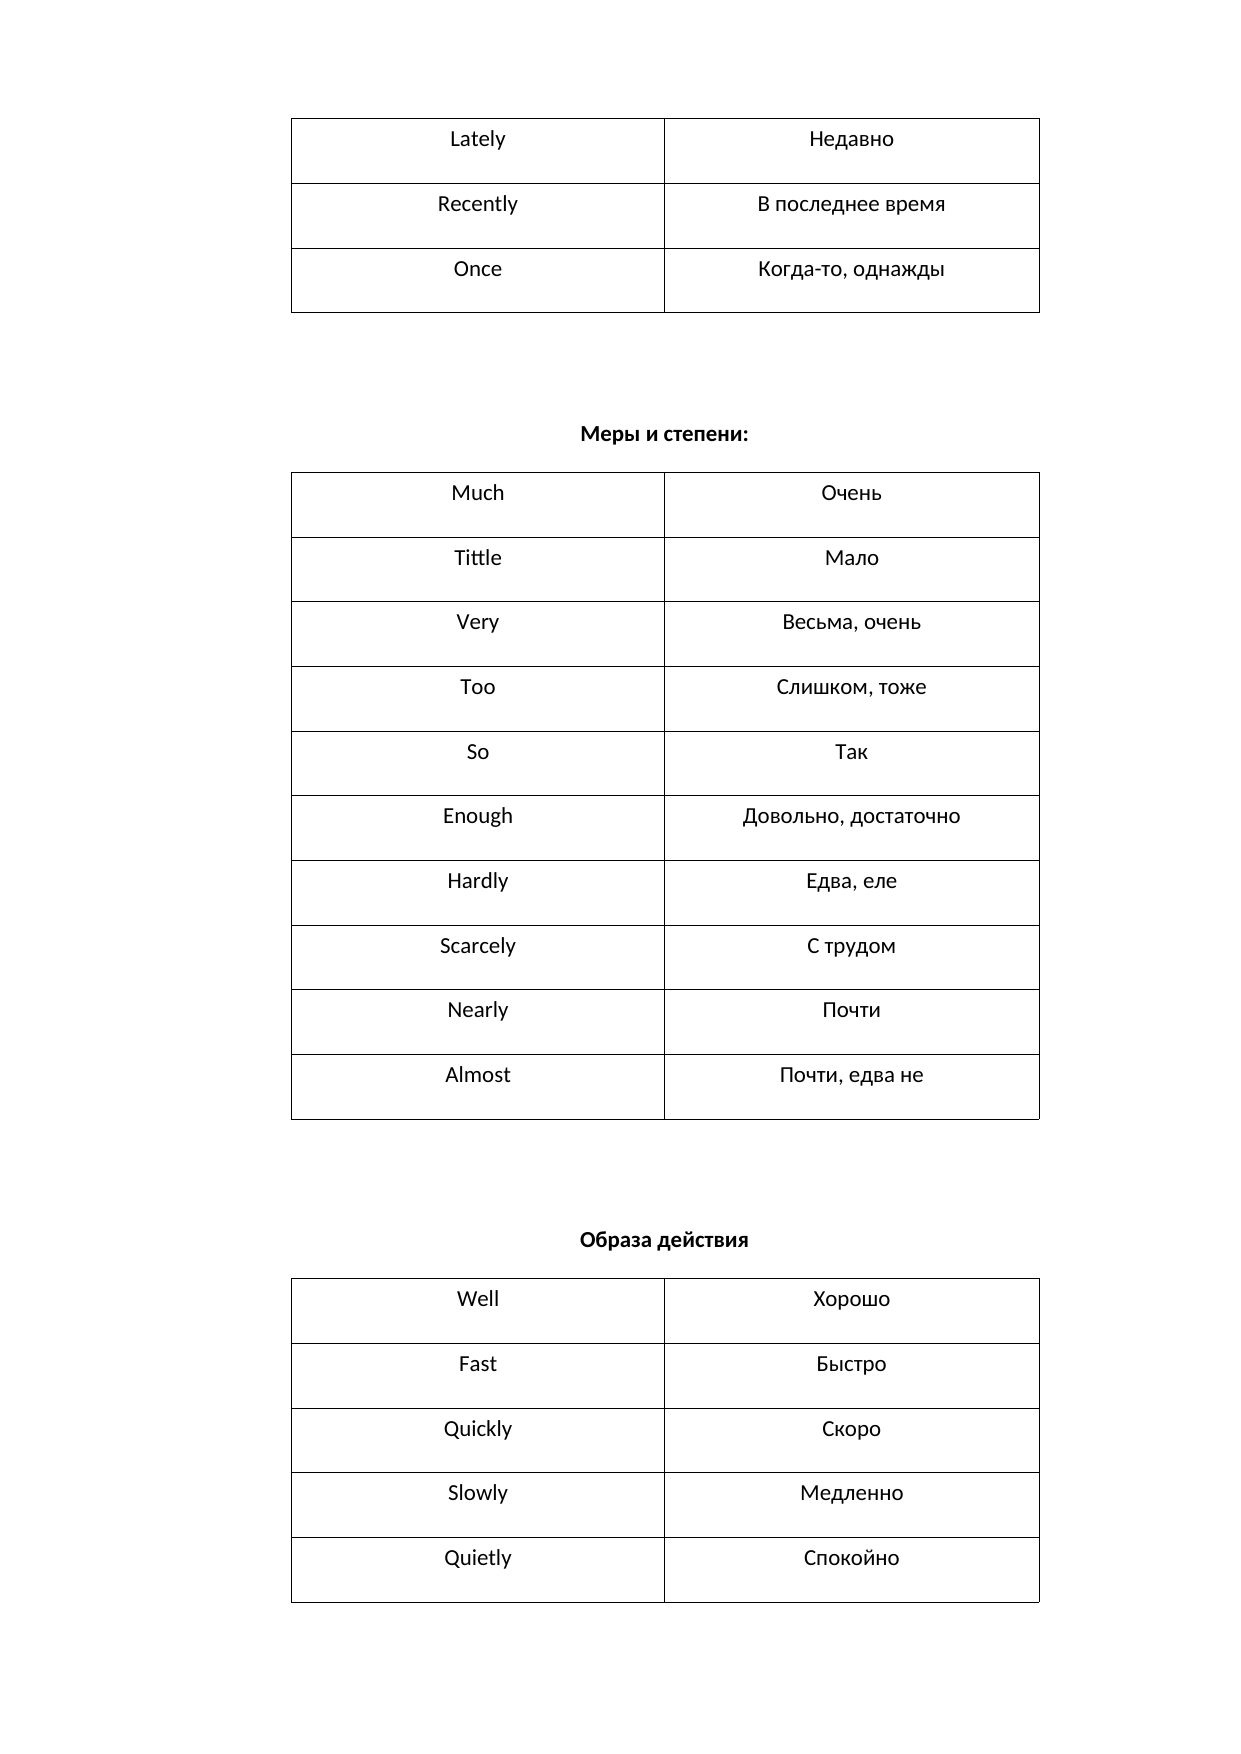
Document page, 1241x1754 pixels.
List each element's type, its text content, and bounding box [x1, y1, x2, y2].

table_cell Почти, едва не [665, 1055, 1039, 1119]
table_cell Quickly [292, 1409, 664, 1472]
table_cell Almost [292, 1055, 664, 1119]
table_cell Slowly [292, 1473, 664, 1537]
table_cell Недавно [665, 119, 1039, 183]
table_cell Весьма, очень [665, 602, 1039, 666]
table_cell Once [292, 249, 664, 312]
table_header Хорошо [665, 1279, 1039, 1343]
table_cell Почти [665, 990, 1039, 1054]
table_cell Скоро [665, 1409, 1039, 1472]
table_cell Very [292, 602, 664, 666]
table_cell So [292, 732, 664, 795]
table_cell Too [292, 667, 664, 731]
table_cell Lately [292, 119, 664, 183]
table_header Well [292, 1279, 664, 1343]
text Меры и степени: [177, 419, 1152, 447]
table_header Очень [665, 473, 1039, 536]
table_header Much [292, 473, 664, 536]
table_cell Quietly [292, 1538, 664, 1602]
table_cell Fast [292, 1344, 664, 1408]
table_cell Мало [665, 538, 1039, 601]
table_cell Nearly [292, 990, 664, 1054]
table_cell Tittle [292, 538, 664, 601]
table_cell Едва, еле [665, 861, 1039, 924]
table_cell Enough [292, 796, 664, 860]
table_cell Слишком, тоже [665, 667, 1039, 731]
table_cell В последнее время [665, 184, 1039, 247]
table_cell Медленно [665, 1473, 1039, 1537]
table_cell Scarcely [292, 926, 664, 989]
table_cell Так [665, 732, 1039, 795]
table_cell Быстро [665, 1344, 1039, 1408]
table_cell Спокойно [665, 1538, 1039, 1602]
table_cell С трудом [665, 926, 1039, 989]
table_cell Recently [292, 184, 664, 247]
table_cell Hardly [292, 861, 664, 924]
table_cell Довольно, достаточно [665, 796, 1039, 860]
text Образа действия [177, 1225, 1152, 1253]
table_cell Когда-то, однажды [665, 249, 1039, 312]
